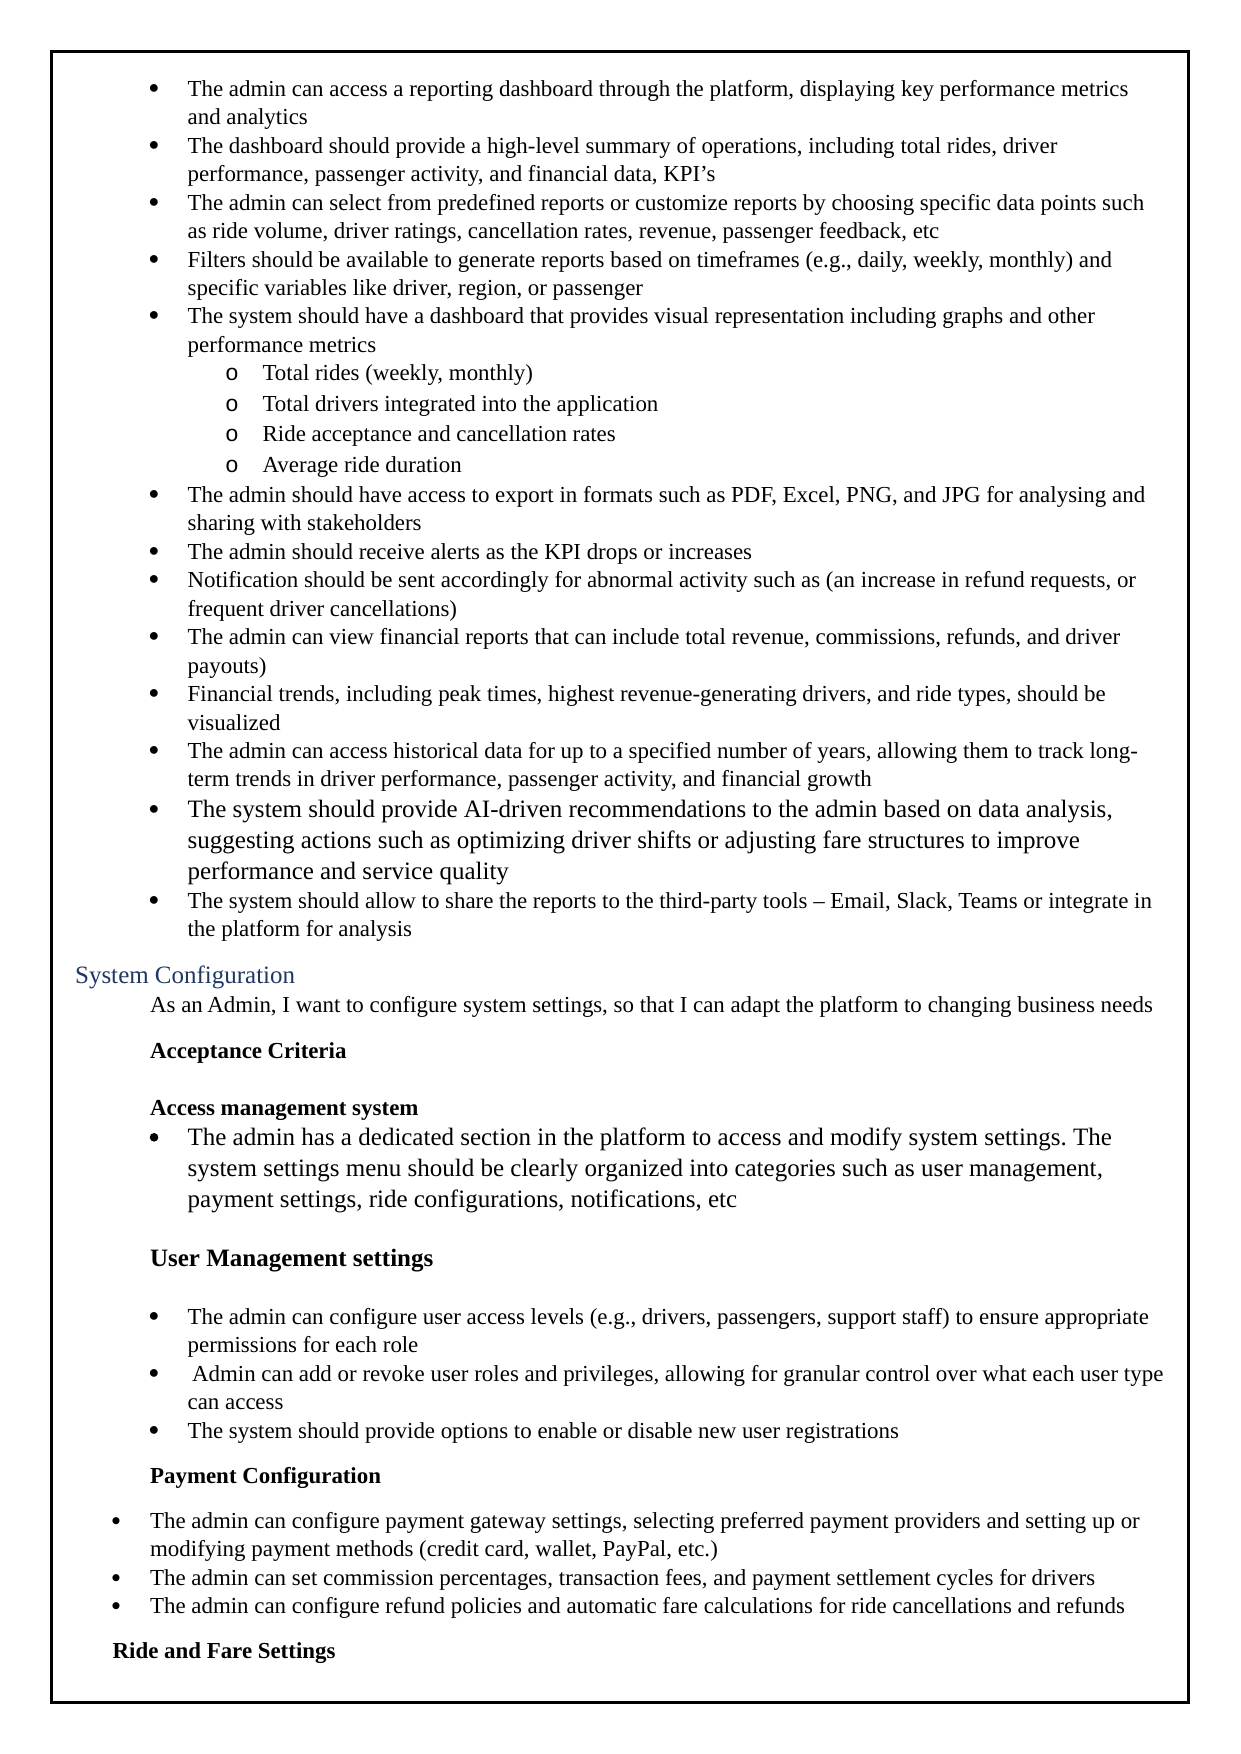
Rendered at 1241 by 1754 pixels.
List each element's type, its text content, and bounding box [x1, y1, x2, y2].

list The admin can set commission percentages, transaction fees, and payment settlement cycles for drivers [112, 1564, 1165, 1590]
list The system should allow to share the reports to the third-party tools – Email, Slack, Teams or integrate in the platform for analysis [150, 887, 1165, 942]
list Notification should be sent accordingly for abnormal activity such as (an increase in refund requests, or frequent driver cancellations) [150, 566, 1165, 621]
list The admin can access historical data for up to a specified number of years, allowing them to track long-term trends in driver performance, passenger activity, and financial growth [150, 737, 1165, 792]
list Average ride duration [225, 451, 1165, 479]
list The admin can configure refund policies and automatic fare calculations for ride cancellations and refunds [112, 1592, 1165, 1619]
list The dashboard should provide a high-level summary of operations, including total rides, driver performance, passenger activity, and financial data, KPI’s [150, 132, 1165, 187]
subtitle System Configuration [75, 961, 1165, 989]
list Financial trends, including peak times, highest revenue-generating drivers, and ride types, should be visualized [150, 680, 1165, 735]
list The system should have a dashboard that provides visual representation including graphs and other performance metrics [150, 302, 1165, 357]
text Ride and Fare Settings [112, 1637, 1165, 1664]
list Total rides (weekly, monthly) [225, 359, 1165, 388]
list Access management system [150, 1093, 1165, 1120]
list Admin can add or revoke user roles and privileges, allowing for granular control over what each user type can access [150, 1360, 1165, 1415]
list The admin can view financial reports that can include total revenue, commissions, refunds, and driver payouts) [150, 623, 1165, 678]
list The system should provide AI-driven recommendations to the admin based on data analysis, suggesting actions such as optimizing driver shifts or adjusting fare structures to improve performance and service quality [150, 794, 1165, 885]
list The admin can access a reporting dashboard through the platform, displaying key performance metrics and analytics [150, 75, 1165, 130]
list Ride acceptance and cancellation rates [225, 420, 1165, 448]
text Payment Configuration [150, 1462, 1165, 1488]
text As an Admin, I want to configure system settings, so that I can adapt the platform to changing business needs [150, 992, 1165, 1018]
list The admin can configure payment gateway settings, selecting preferred payment providers and setting up or modifying payment methods (credit card, wallet, PayPal, etc.) [112, 1507, 1165, 1562]
list Acceptance Criteria [150, 1037, 1165, 1063]
list The system should provide options to enable or disable new user registrations [150, 1417, 1165, 1443]
list Filters should be available to generate reports based on timeframes (e.g., daily, weekly, monthly) and specific variables like driver, region, or passenger [150, 246, 1165, 300]
list The admin should receive alerts as the KPI drops or increases [150, 538, 1165, 564]
list User Management settings [150, 1243, 1165, 1272]
list The admin should have access to export in formats such as PDF, Excel, PNG, and JPG for analysing and sharing with stakeholders [150, 481, 1165, 536]
list The admin can select from predefined reports or customize reports by choosing specific data points such as ride volume, driver ratings, cancellation rates, revenue, passenger feedback, etc [150, 189, 1165, 243]
list The admin has a dedicated section in the platform to access and modify system settings. The system settings menu should be clearly organized into categories such as user management, payment settings, ride configurations, notifications, etc [150, 1122, 1165, 1213]
list The admin can configure user access levels (e.g., drivers, passengers, support staff) to ensure appropriate permissions for each role [150, 1303, 1165, 1358]
list Total drivers integrated into the application [225, 390, 1165, 418]
